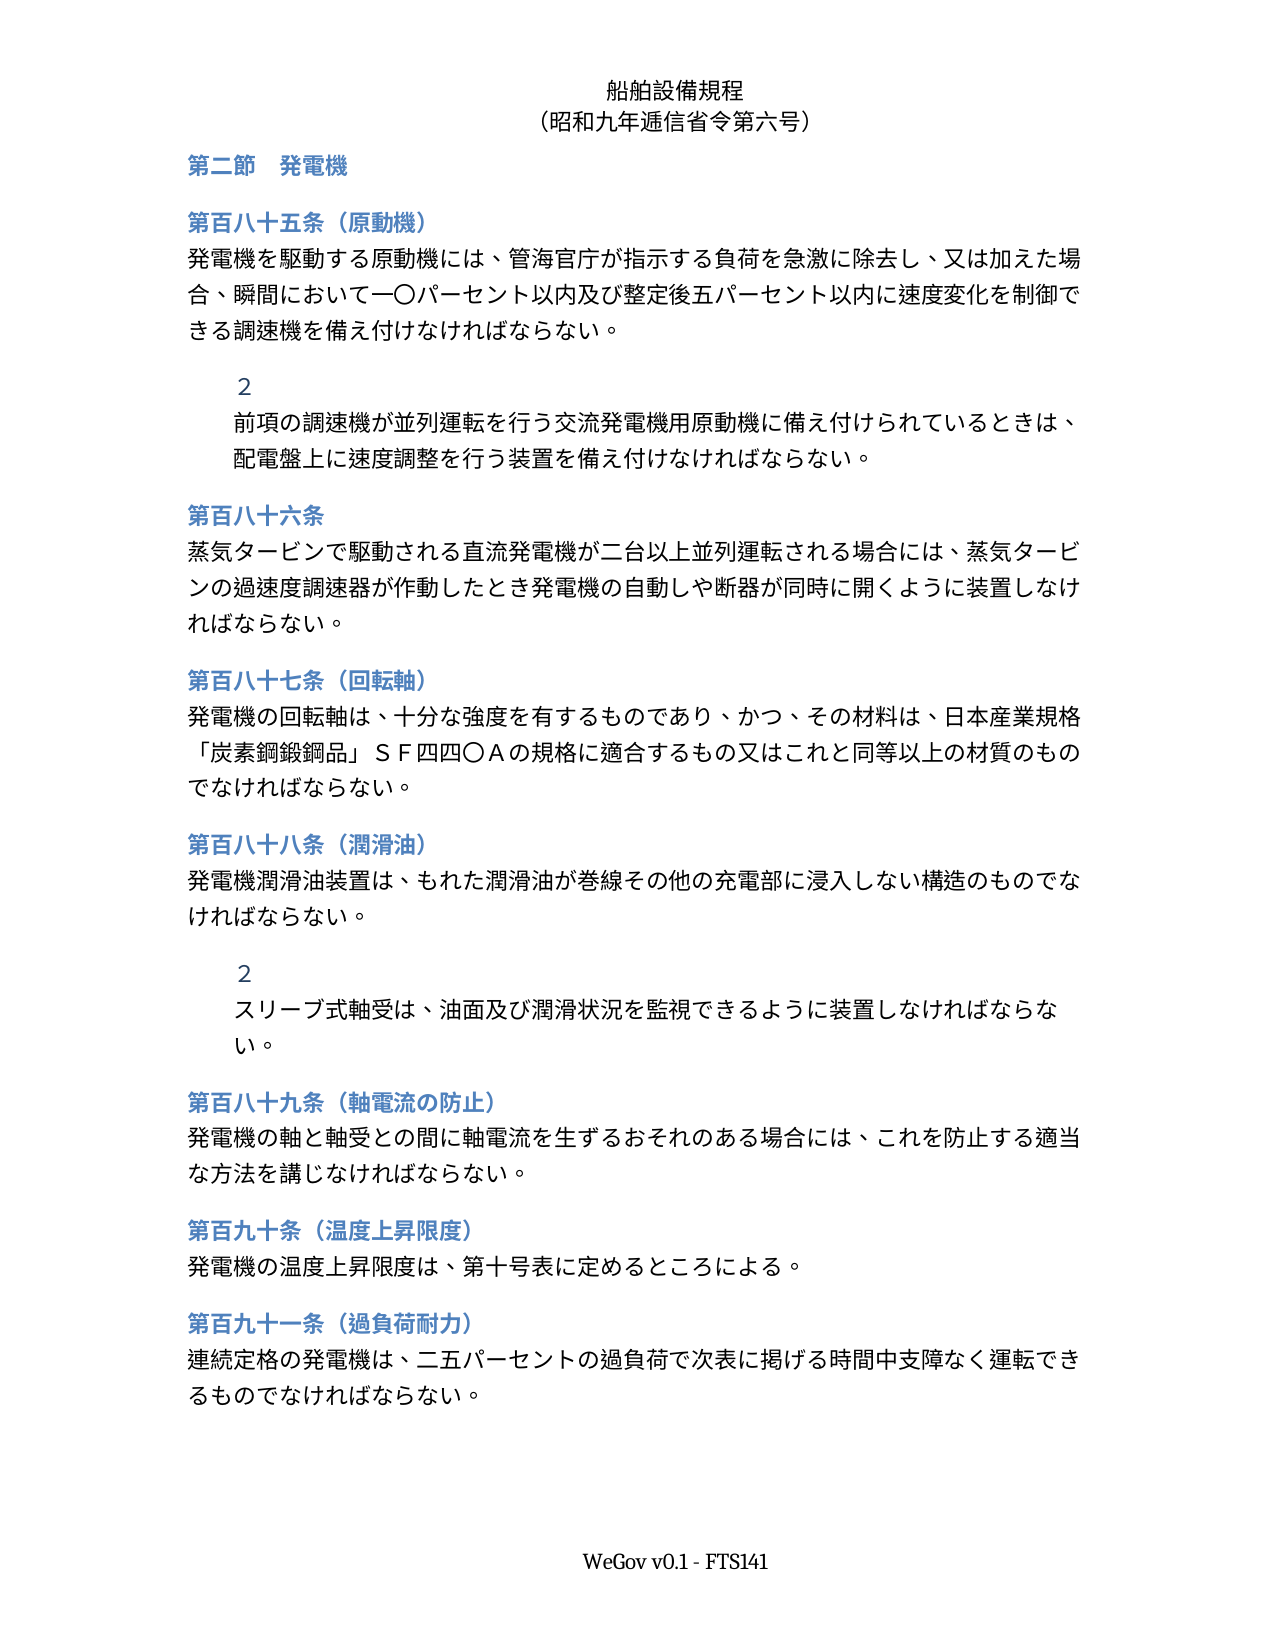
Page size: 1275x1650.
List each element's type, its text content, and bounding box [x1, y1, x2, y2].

text 発電機潤滑油装置は、もれた潤滑油が巻線その他の充電部に浸入しない構造のものでなければならない。 [187, 865, 1087, 932]
text 前項の調速機が並列運転を行う交流発電機用原動機に備え付けられているときは、配電盤上に速度調整を行う装置を備え付けなければならない。 [233, 407, 1087, 474]
subtitle 第二節 発電機 [187, 150, 1087, 181]
subtitle ２ [233, 958, 1087, 989]
text スリーブ式軸受は、油面及び潤滑状況を監視できるように装置しなければならない。 [233, 994, 1087, 1061]
text 発電機の温度上昇限度は、第十号表に定めるところによる。 [187, 1251, 1087, 1282]
subtitle 第百八十九条（軸電流の防止） [187, 1086, 1087, 1118]
text 発電機の回転軸は、十分な強度を有するものであり、かつ、その材料は、日本産業規格「炭素鋼鍛鋼品」ＳＦ四四〇Ａの規格に適合するもの又はこれと同等以上の材質のものでなければならない。 [187, 701, 1087, 804]
subtitle ２ [233, 371, 1087, 403]
subtitle 第百九十条（温度上昇限度） [187, 1215, 1087, 1246]
subtitle 第百八十七条（回転軸） [187, 664, 1087, 696]
subtitle 第百八十五条（原動機） [187, 207, 1087, 238]
text 発電機の軸と軸受との間に軸電流を生ずるおそれのある場合には、これを防止する適当な方法を講じなければならない。 [187, 1122, 1087, 1189]
text 蒸気タービンで駆動される直流発電機が二台以上並列運転される場合には、蒸気タービンの過速度調速器が作動したとき発電機の自動しや断器が同時に開くように装置しなければならない。 [187, 536, 1087, 639]
subtitle 第百九十一条（過負荷耐力） [187, 1308, 1087, 1339]
text 連続定格の発電機は、二五パーセントの過負荷で次表に掲げる時間中支障なく運転できるものでなければならない。 [187, 1344, 1087, 1411]
subtitle 第百八十八条（潤滑油） [187, 829, 1087, 860]
subtitle 第百八十六条 [187, 500, 1087, 531]
text 発電機を駆動する原動機には、管海官庁が指示する負荷を急激に除去し、又は加えた場合、瞬間において一〇パーセント以内及び整定後五パーセント以内に速度変化を制御できる調速機を備え付けなければならない。 [187, 243, 1087, 346]
